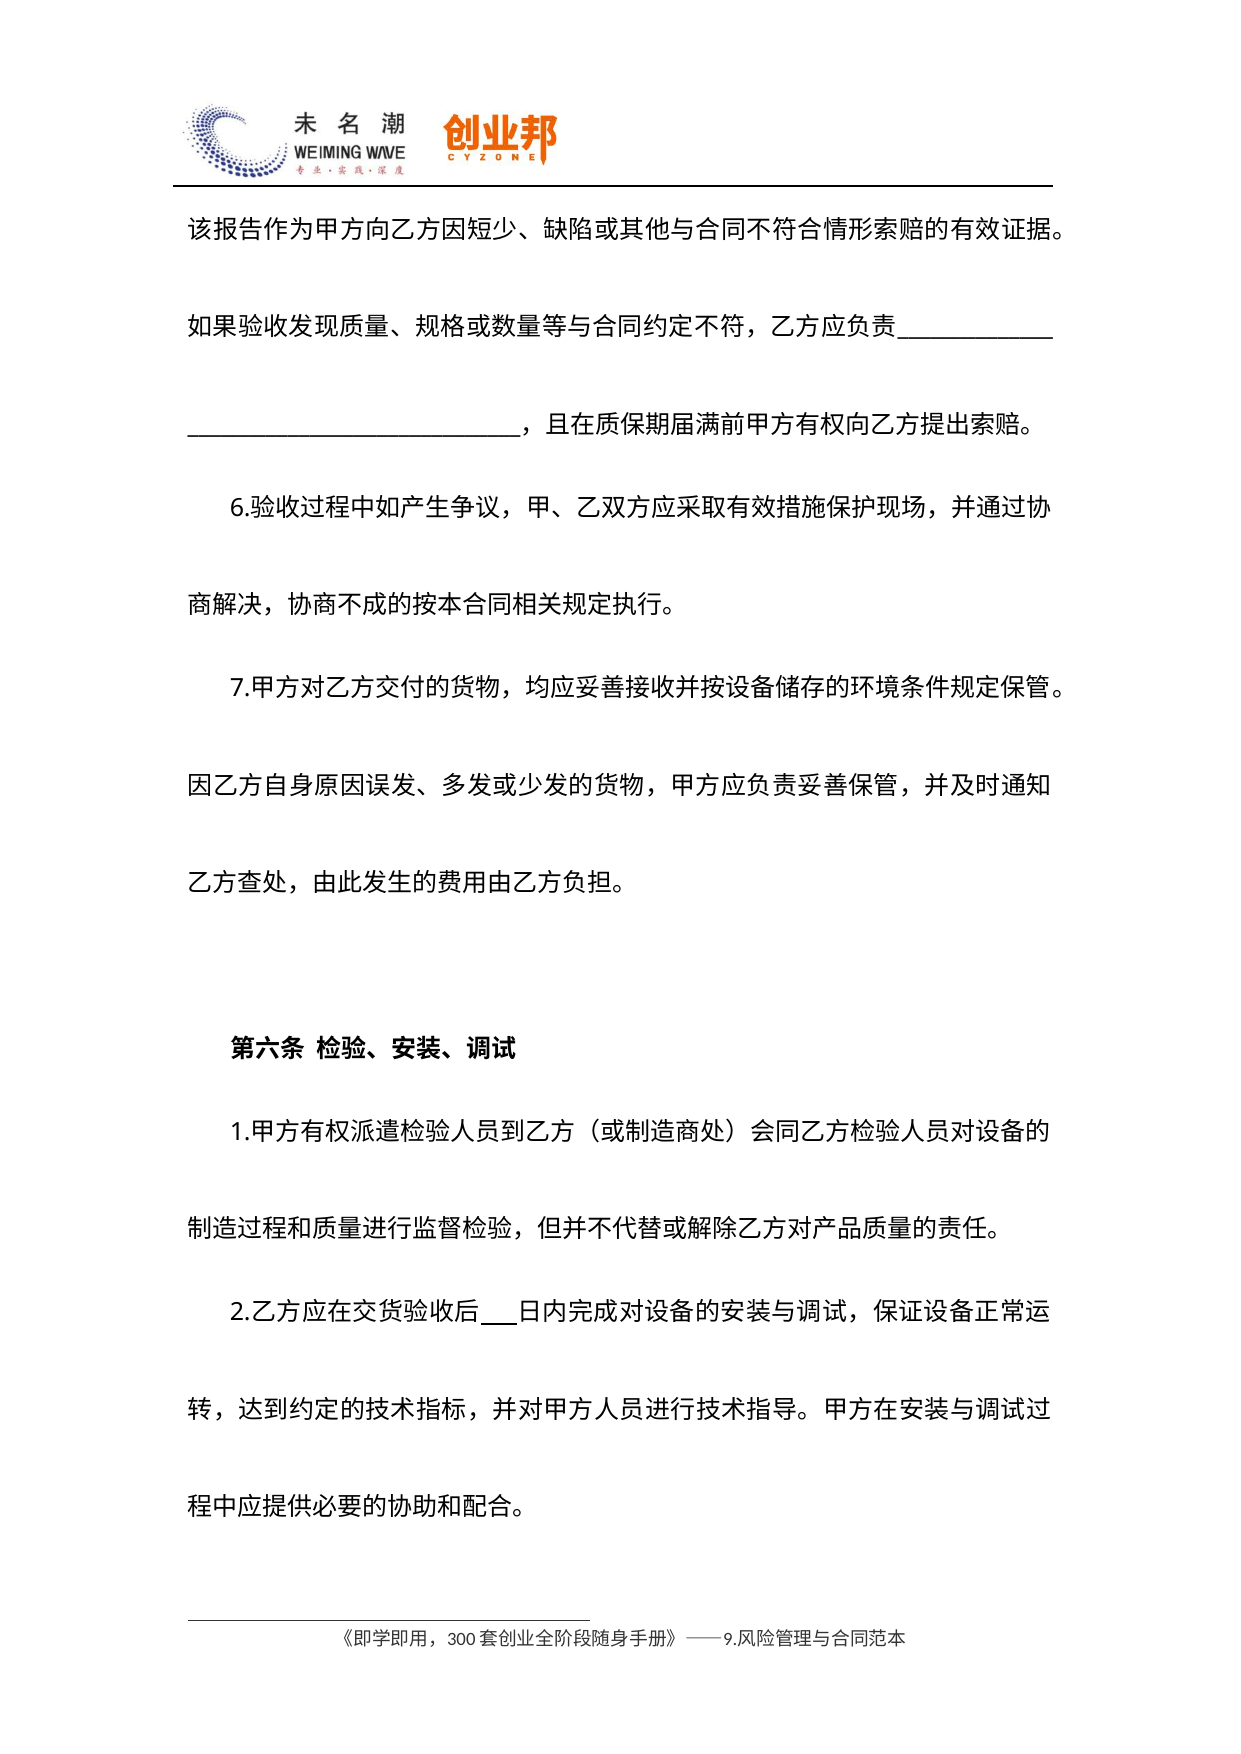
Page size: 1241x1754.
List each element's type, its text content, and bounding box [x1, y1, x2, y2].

picture [172, 88, 588, 183]
text 6.验收过程中如产生争议，甲、乙双方应采取有效措施保护现场，并通过协商解决，协商不成的按本合同相关规定执行。 [187, 473, 1053, 635]
text 1.甲方有权派遣检验人员到乙方（或制造商处）会同乙方检验人员对设备的制造过程和质量进行监督检验，但并不代替或解除乙方对产品质量的责任。 [187, 1097, 1053, 1259]
text 第六条 检验、安装、调试 [187, 1014, 1053, 1079]
text 2.乙方应在交货验收后 日内完成对设备的安装与调试，保证设备正常运转，达到约定的技术指标，并对甲方人员进行技术指导。甲方在安装与调试过程中应提供必要的协助和配合。 [187, 1277, 1053, 1537]
text 7.甲方对乙方交付的货物，均应妥善接收并按设备储存的环境条件规定保管。因乙方自身原因误发、多发或少发的货物，甲方应负责妥善保管，并及时通知乙方查处，由此发生的费用由乙方负担。 [187, 653, 1053, 913]
